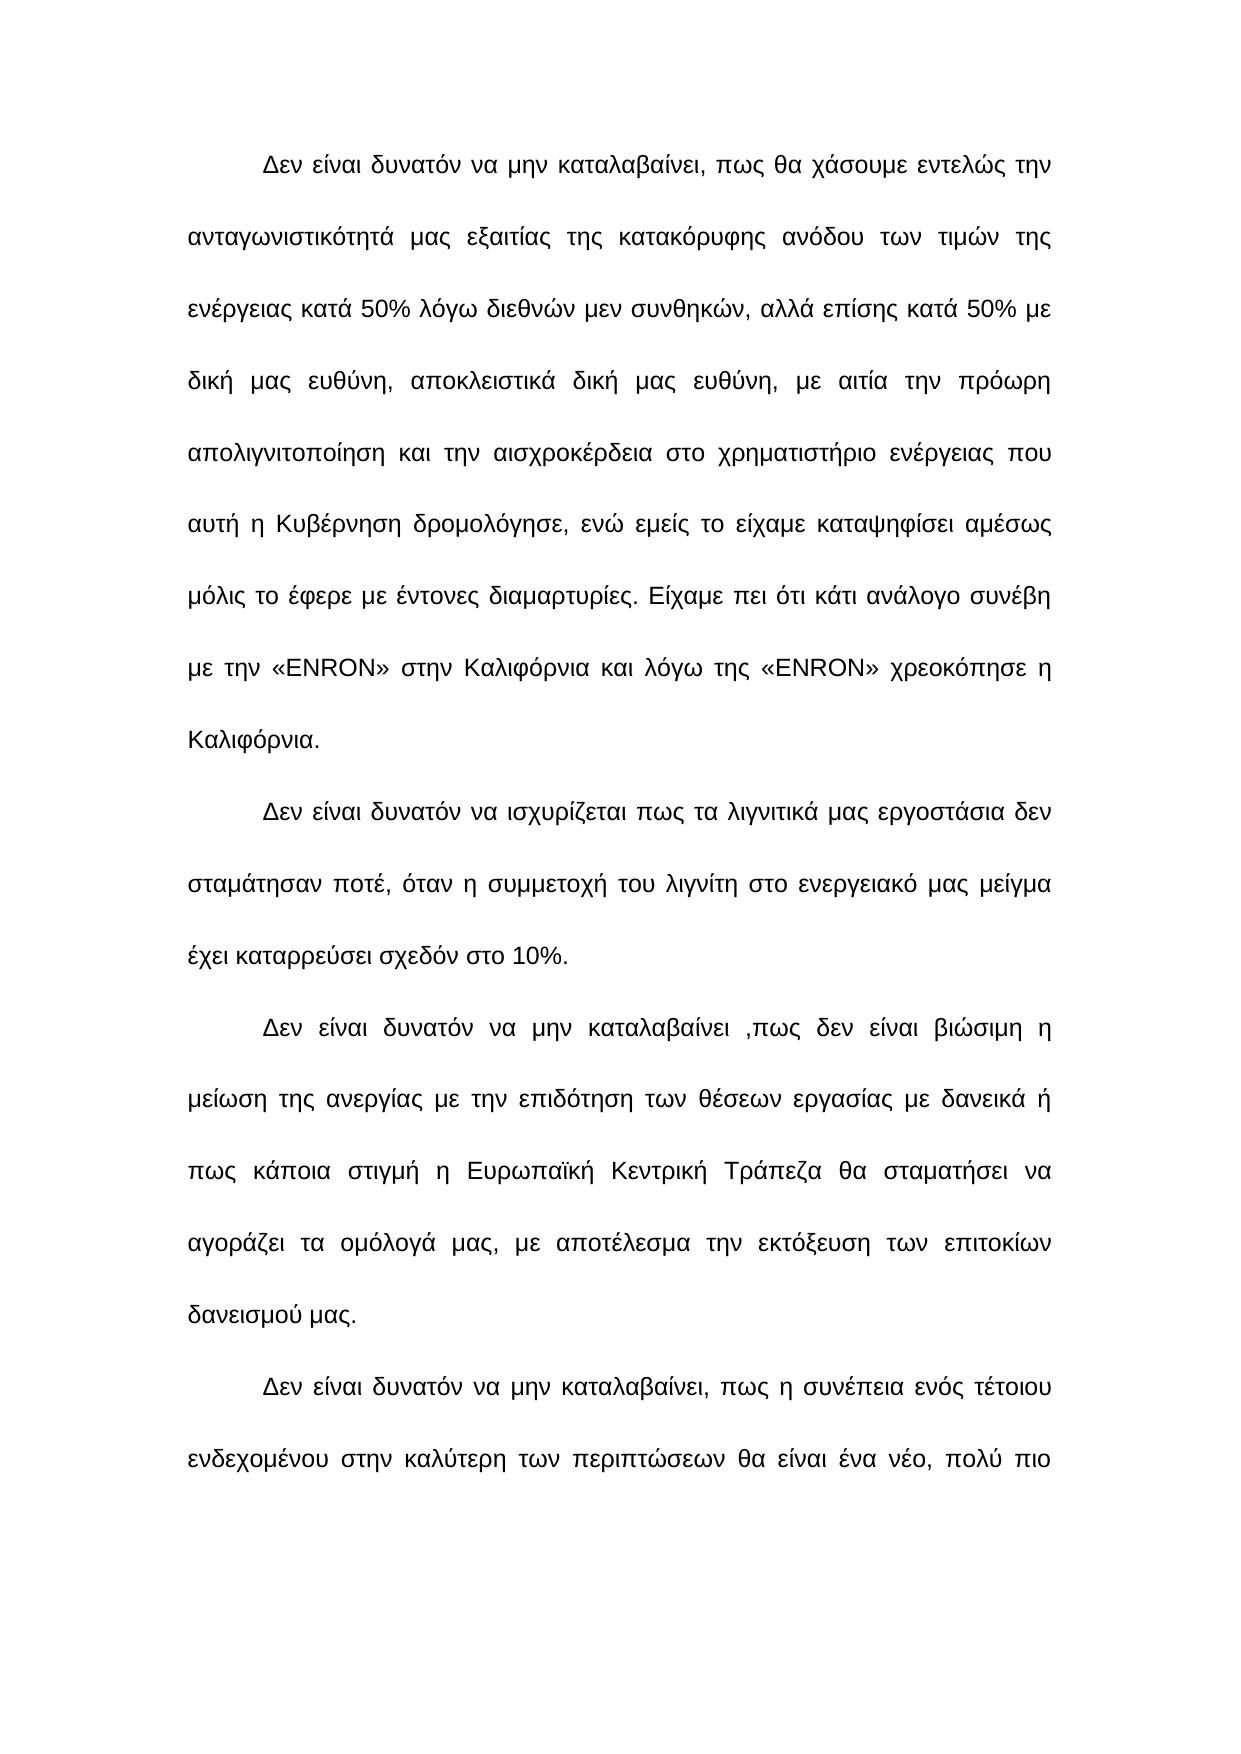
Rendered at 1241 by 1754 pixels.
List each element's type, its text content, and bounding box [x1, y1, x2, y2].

text Δεν είναι δυνατόν να ισχυρίζεται πως τα λιγνιτικά μας εργοστάσια δεν σταμάτησαν ποτέ, όταν η συμμετοχή του λιγνίτη στο ενεργειακό μας μείγμα έχει καταρρεύσει σχεδόν στο 10%. [187, 797, 1053, 969]
text Δεν είναι δυνατόν να μην καταλαβαίνει, πως θα χάσουμε εντελώς την ανταγωνιστικότητά μας εξαιτίας της κατακόρυφης ανόδου των τιμών της ενέργειας κατά 50% λόγω διεθνών μεν συνθηκών, αλλά επίσης κατά 50% με δική μας ευθύνη, αποκλειστικά δική μας ευθύνη, με αιτία την πρόωρη απολιγνιτοποίηση και την αισχροκέρδεια στο χρηματιστήριο ενέργειας που αυτή η Κυβέρνηση δρομολόγησε, ενώ εμείς το είχαμε καταψηφίσει αμέσως μόλις το έφερε με έντονες διαμαρτυρίες. Είχαμε πει ότι κάτι ανάλογο συνέβη με την «ENRON» στην Καλιφόρνια και λόγω της «ENRON» χρεοκόπησε η Καλιφόρνια. [187, 150, 1053, 754]
text Δεν είναι δυνατόν να μην καταλαβαίνει ,πως δεν είναι βιώσιμη η μείωση της ανεργίας με την επιδότηση των θέσεων εργασίας με δανεικά ή πως κάποια στιγμή η Ευρωπαϊκή Κεντρική Τράπεζα θα σταματήσει να αγοράζει τα ομόλογά μας, με αποτέλεσμα την εκτόξευση των επιτοκίων δανεισμού μας. [187, 1012, 1053, 1329]
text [187, 1372, 1053, 1472]
